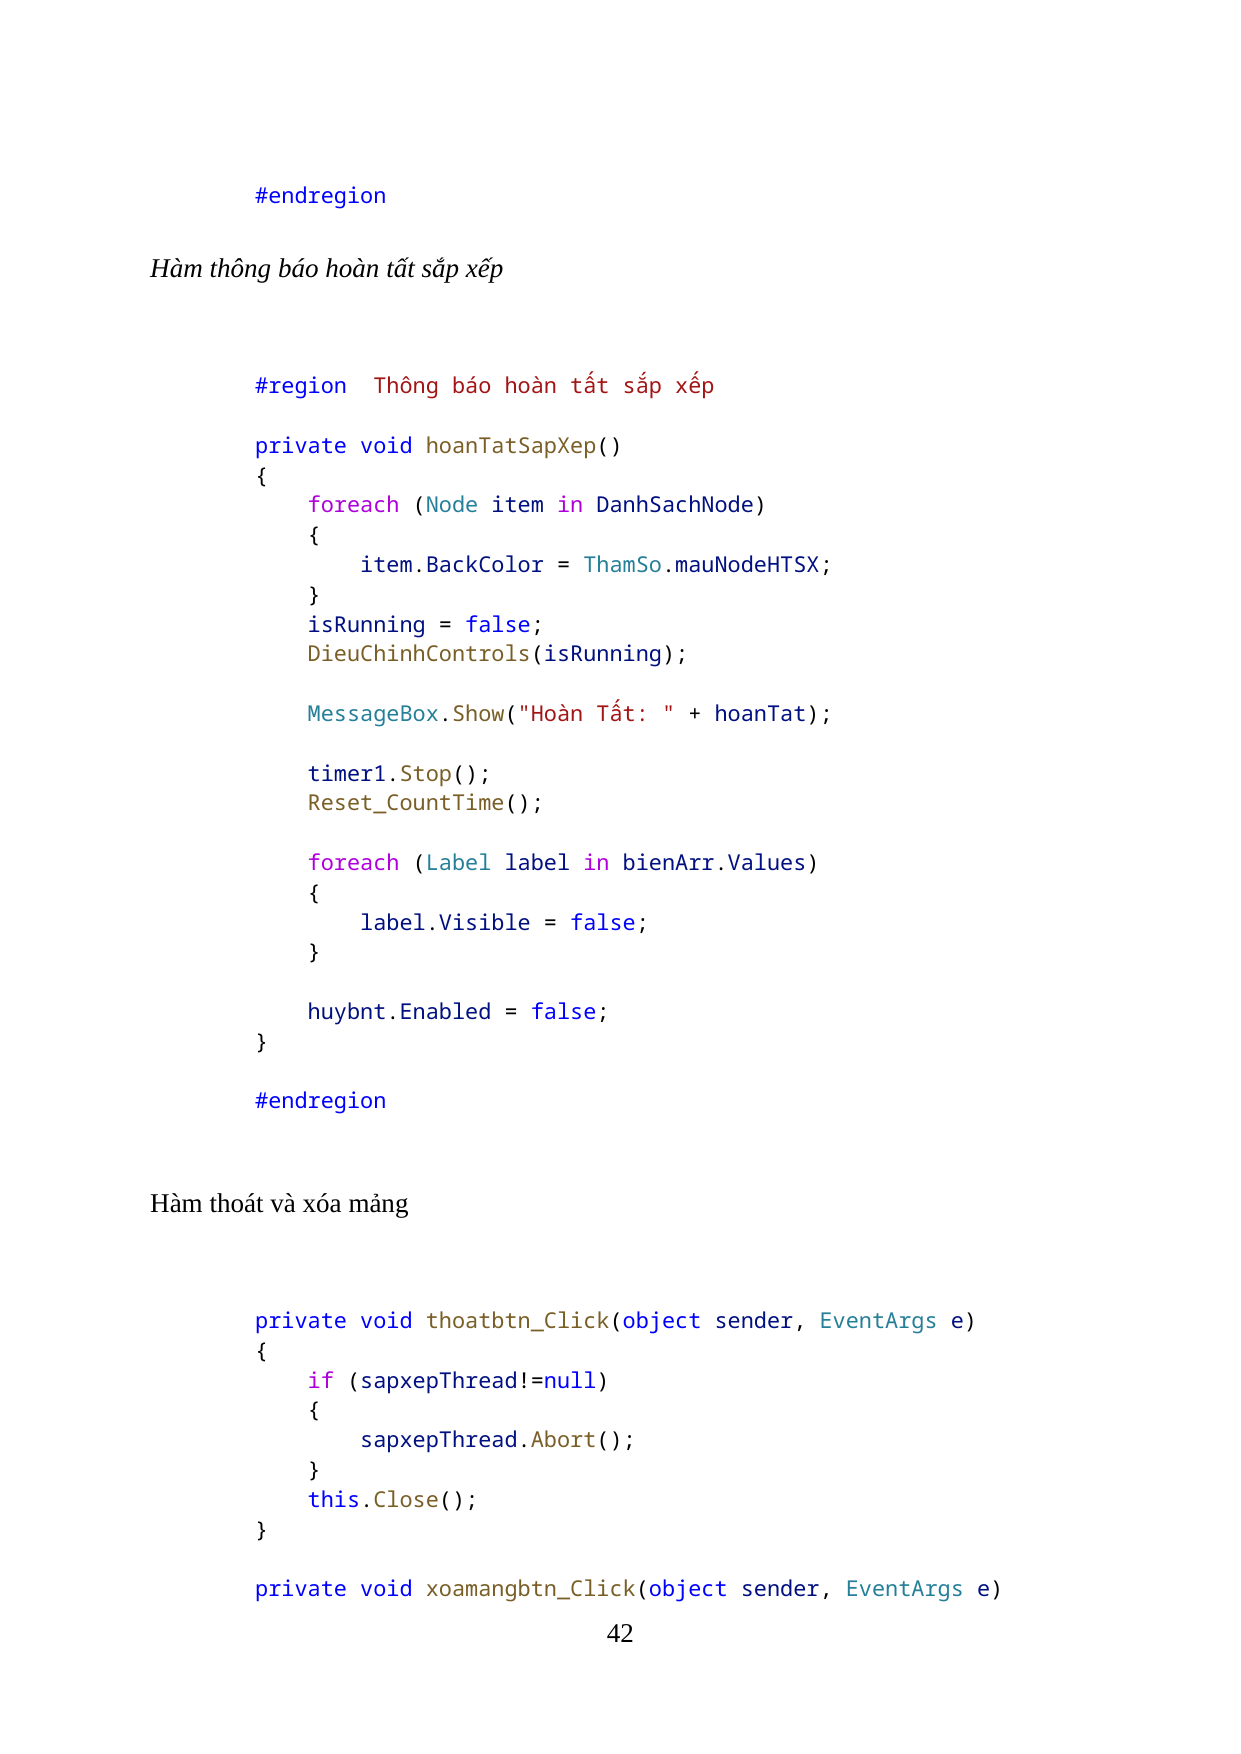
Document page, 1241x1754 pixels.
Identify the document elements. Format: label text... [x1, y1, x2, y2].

text timer1.Stop(); [150, 757, 1090, 787]
text { [150, 1394, 1090, 1424]
text MessageBox.Show("Hoàn Tất: " + hoanTat); [150, 698, 1090, 728]
text { [150, 459, 1090, 489]
text #region Thông báo hoàn tất sắp xếp [150, 370, 1090, 400]
text foreach (Node item in DanhSachNode) [150, 489, 1090, 519]
text } [150, 1454, 1090, 1484]
text { [150, 877, 1090, 906]
text } [150, 1513, 1090, 1543]
text DieuChinhControls(isRunning); [150, 638, 1090, 668]
text { [150, 1335, 1090, 1364]
text if (sapxepThread!=null) [150, 1364, 1090, 1394]
text Reset_CountTime(); [150, 787, 1090, 817]
text private void hoanTatSapXep() [150, 430, 1090, 459]
text label.Visible = false; [150, 906, 1090, 936]
text } [150, 579, 1090, 608]
text foreach (Label label in bienArr.Values) [150, 847, 1090, 877]
text sapxepThread.Abort(); [150, 1424, 1090, 1454]
text { [150, 519, 1090, 549]
text this.Close(); [150, 1484, 1090, 1513]
text huybnt.Enabled = false; [150, 996, 1090, 1026]
text #endregion [150, 1085, 1090, 1115]
text Hàm thông báo hoàn tất sắp xếp [150, 252, 1090, 283]
text item.BackColor = ThamSo.mauNodeHTSX; [150, 549, 1090, 579]
text Hàm thoát và xóa mảng [150, 1187, 1090, 1218]
text #endregion [150, 180, 1090, 209]
text isRunning = false; [150, 608, 1090, 638]
text } [150, 936, 1090, 966]
text private void xoamangbtn_Click(object sender, EventArgs e) [150, 1573, 1090, 1603]
text private void thoatbtn_Click(object sender, EventArgs e) [150, 1305, 1090, 1335]
text } [150, 1026, 1090, 1055]
